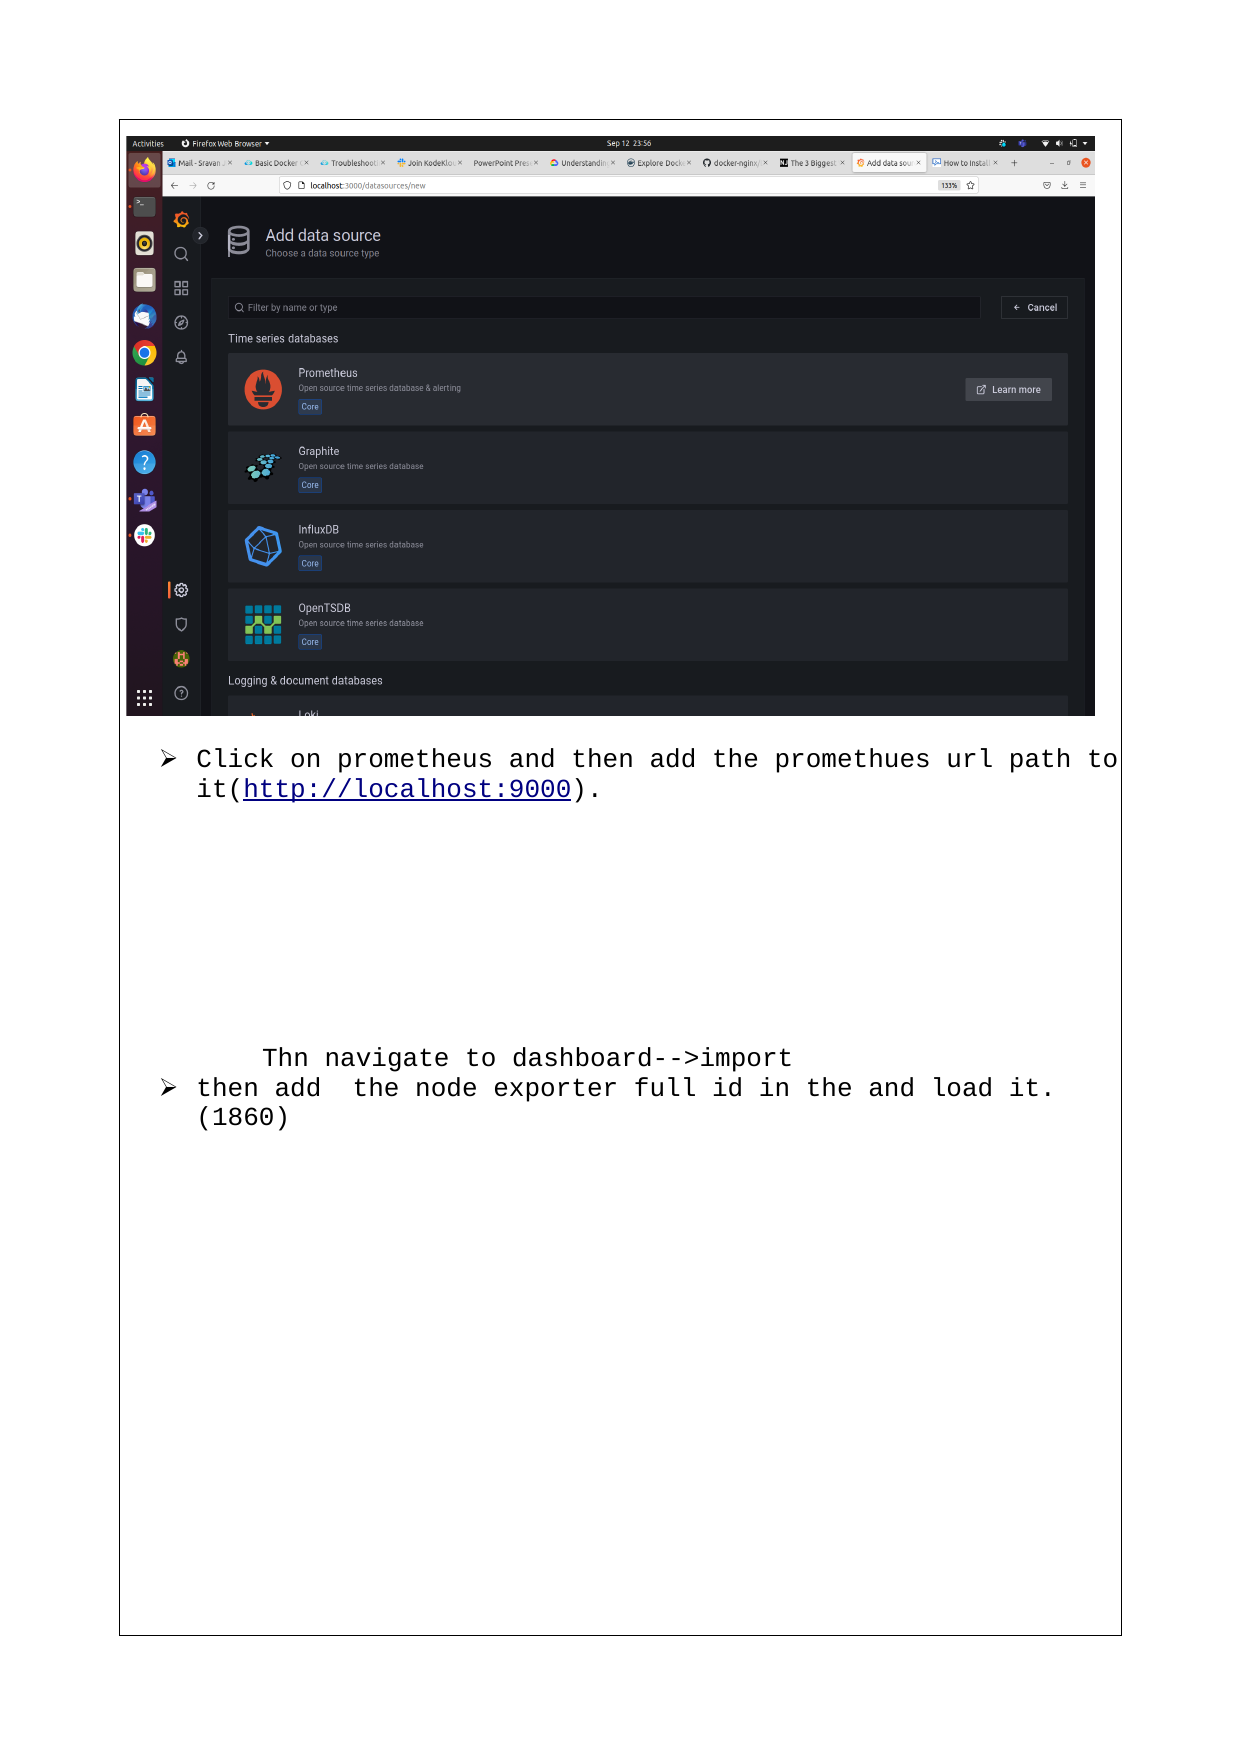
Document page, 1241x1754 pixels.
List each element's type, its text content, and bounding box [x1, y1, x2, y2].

picture [126, 136, 1095, 716]
list Click on prometheus and then add the promethues url path to it(http://localhost:9000). [159, 746, 1119, 805]
text Thn navigate to dashboard-->import [121, 1045, 1119, 1074]
list then add the node exporter full id in the and load it.(1860) [159, 1074, 1119, 1133]
